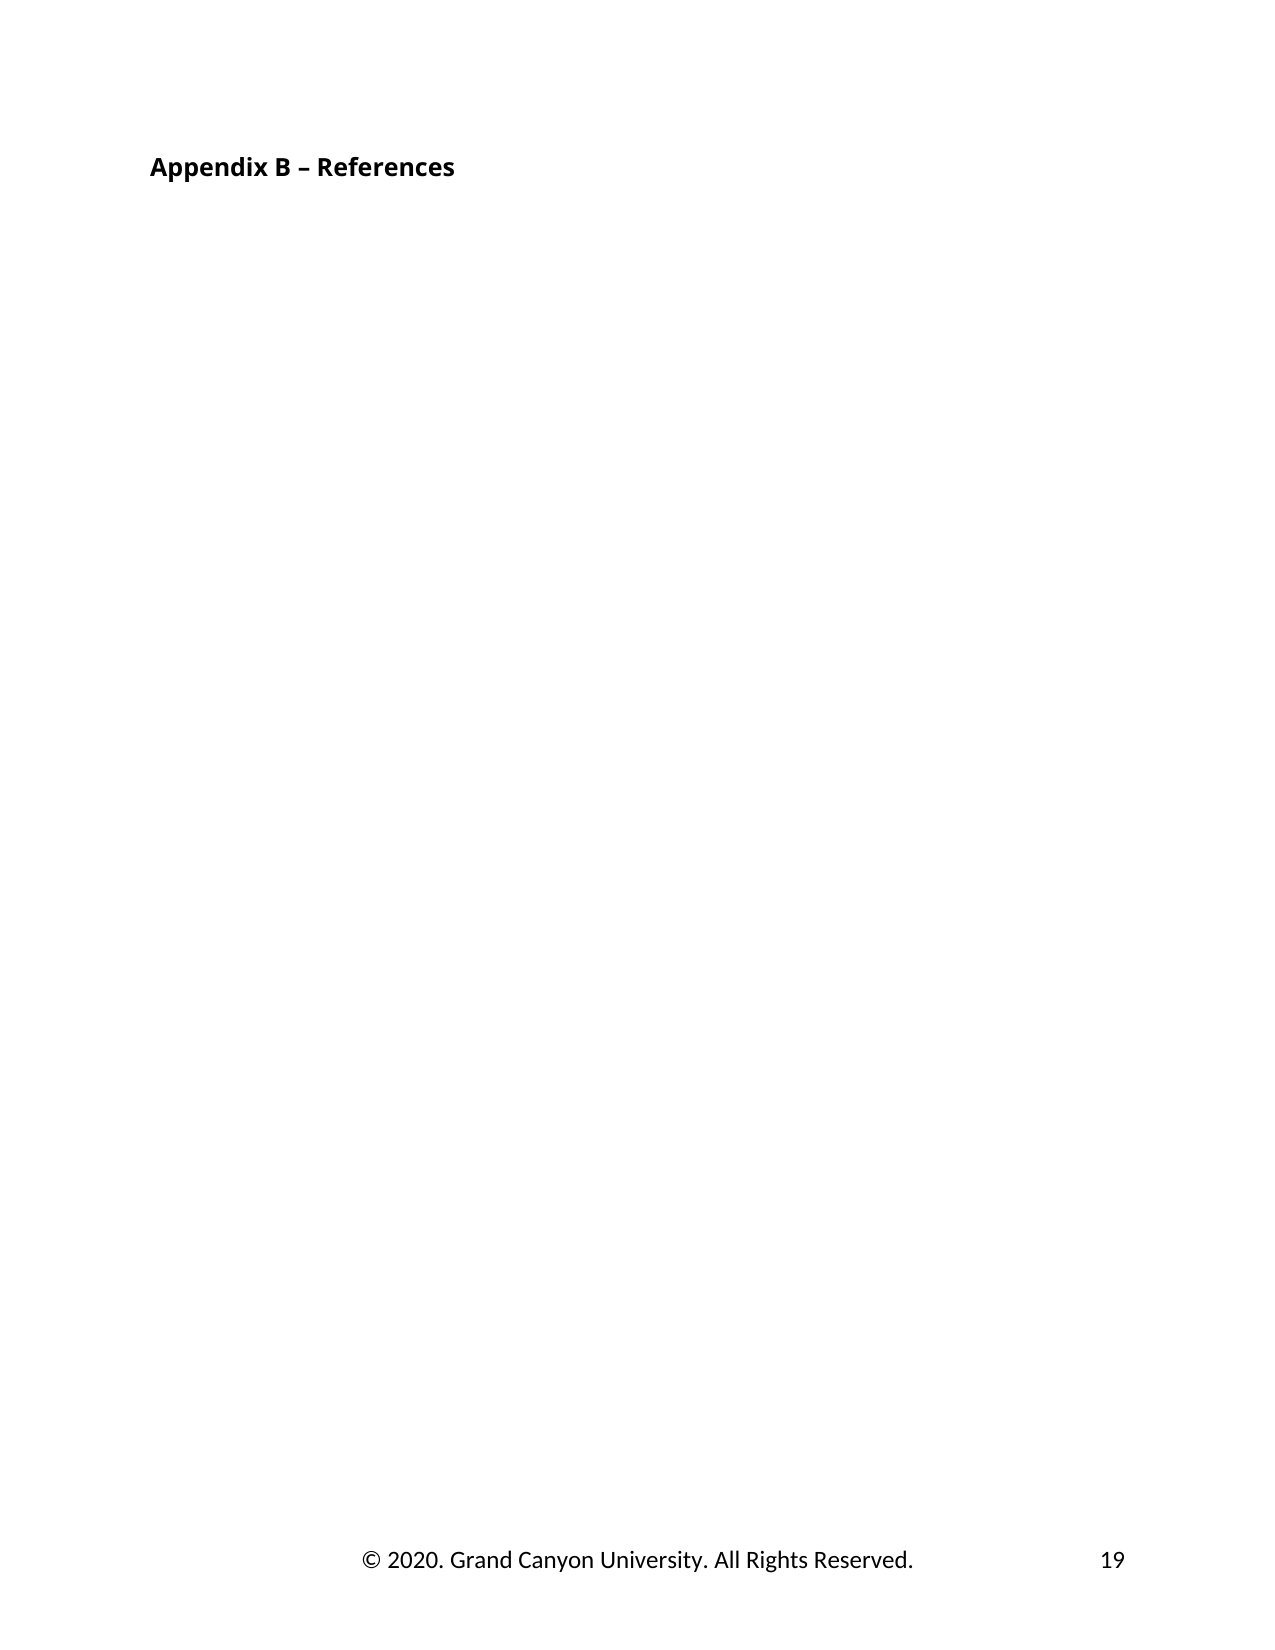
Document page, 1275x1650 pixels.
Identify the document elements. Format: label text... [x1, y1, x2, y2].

title Appendix B – References [150, 150, 1125, 184]
